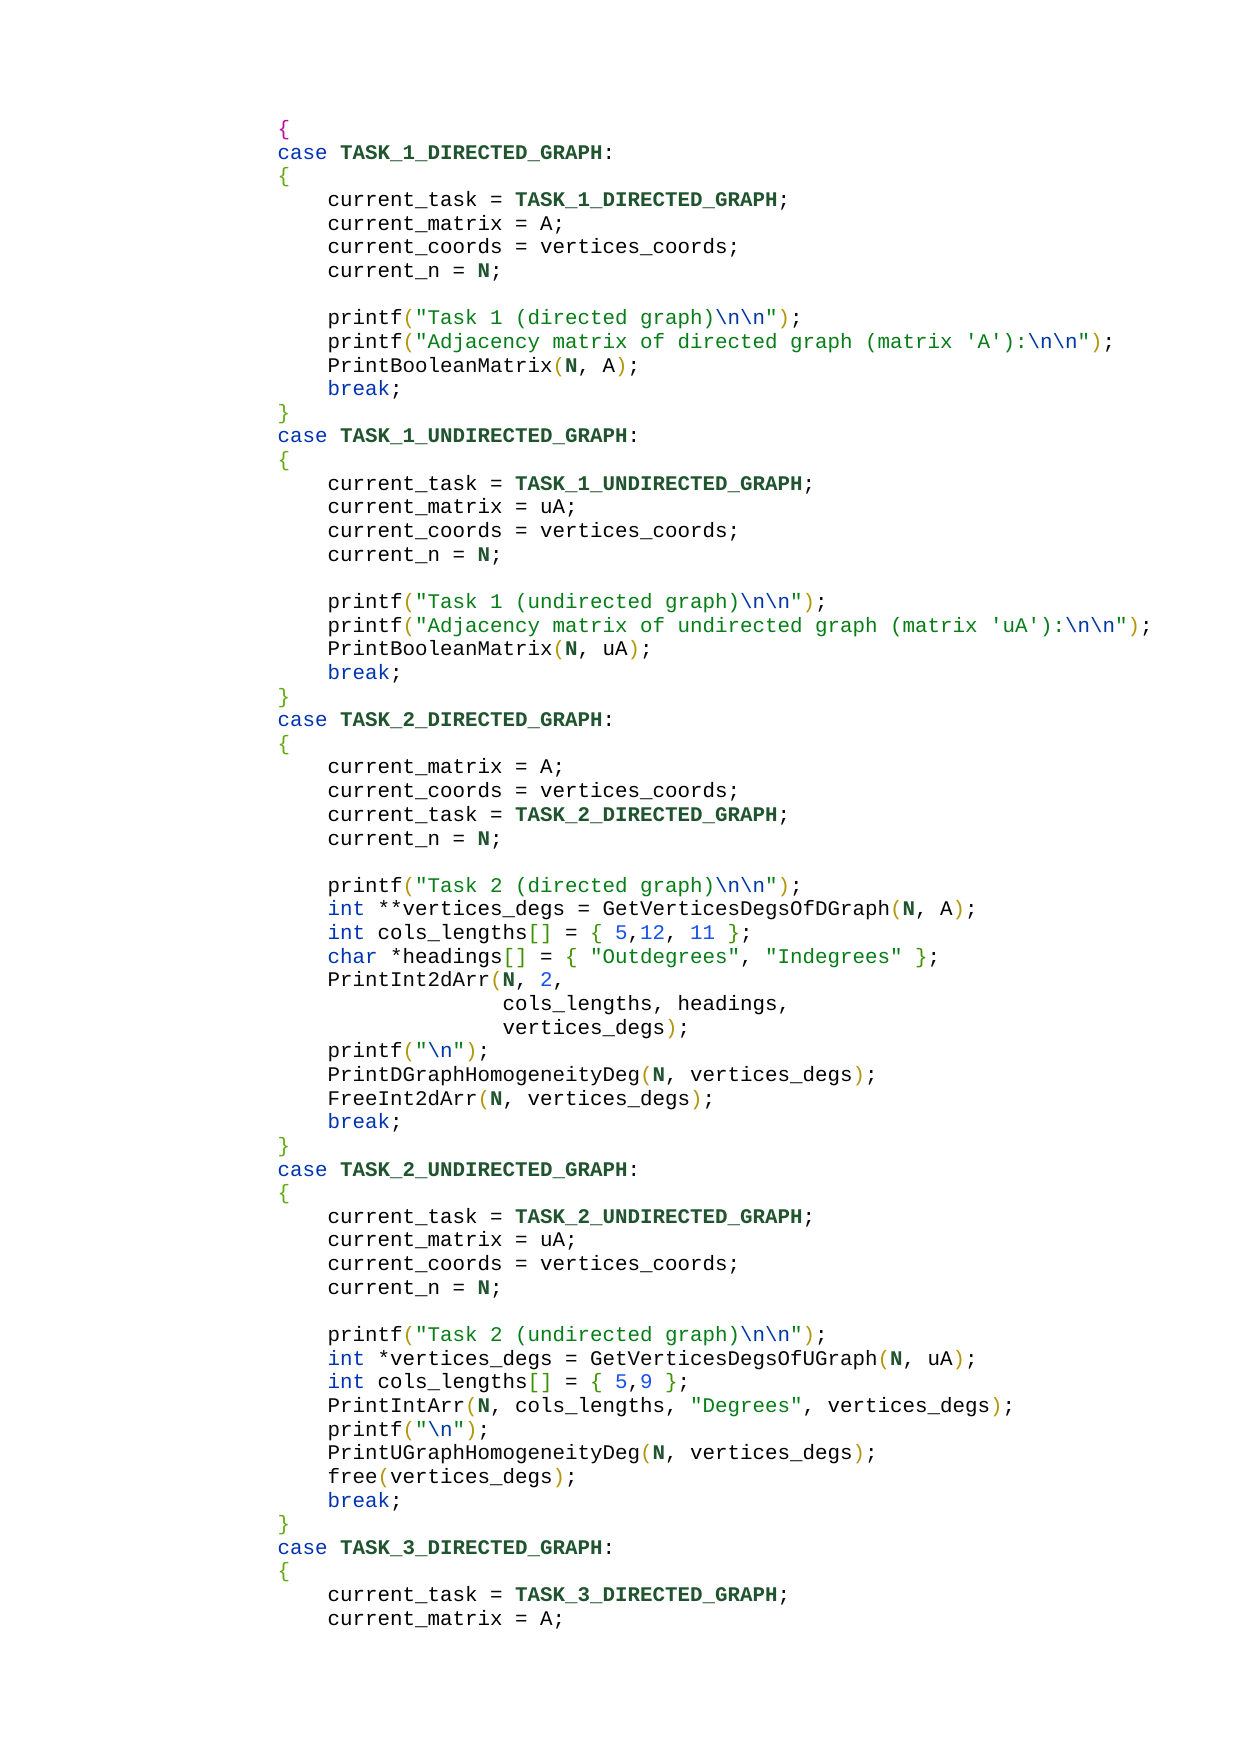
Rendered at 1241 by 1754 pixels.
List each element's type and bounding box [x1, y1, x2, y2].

text [177, 118, 1181, 1631]
